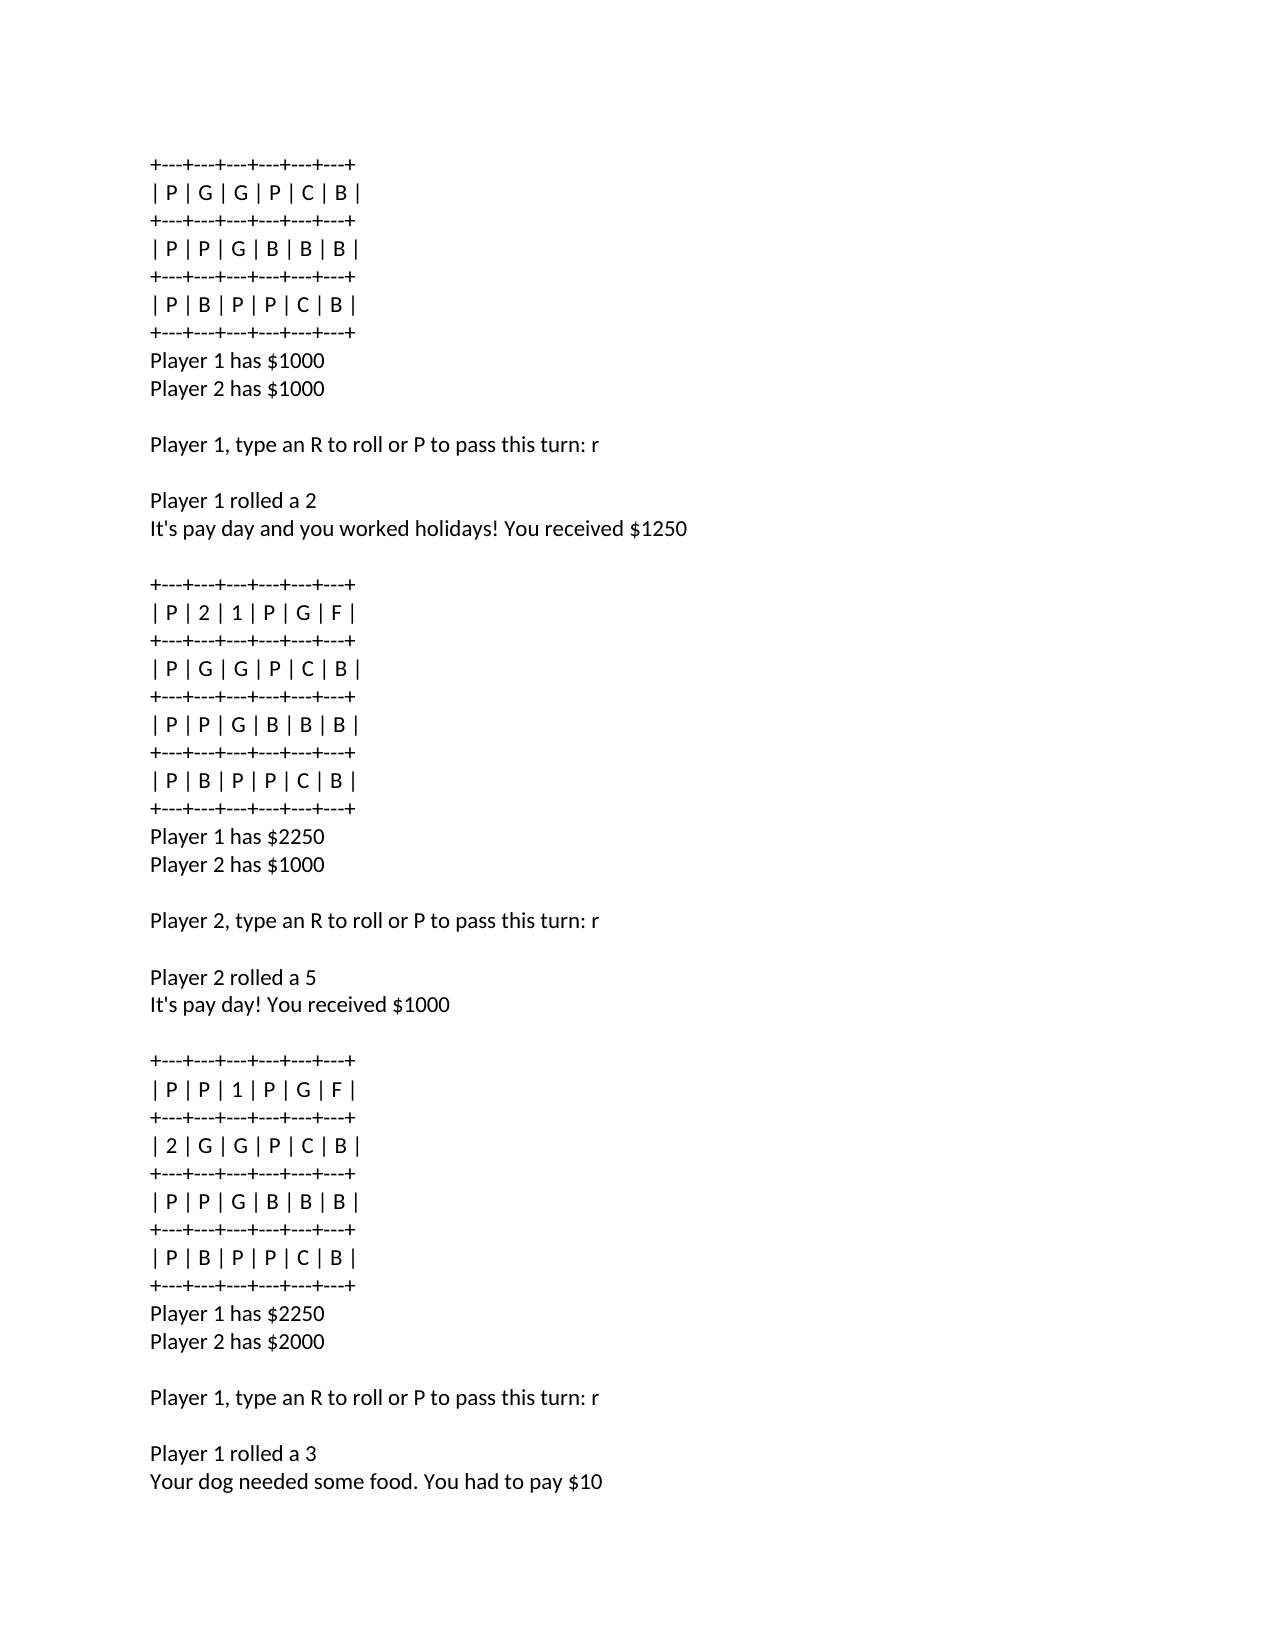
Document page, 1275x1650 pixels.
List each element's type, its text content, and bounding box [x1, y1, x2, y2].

text Player 1 rolled a 2 [150, 486, 1125, 514]
text +---+---+---+---+---+---+ [150, 1271, 1125, 1299]
text Player 1 has $2250 [150, 1299, 1125, 1327]
text +---+---+---+---+---+---+ [150, 1159, 1125, 1187]
text | P | P | 1 | P | G | F | [150, 1075, 1125, 1103]
text Player 2 has $2000 [150, 1327, 1125, 1355]
text | P | B | P | P | C | B | [150, 1243, 1125, 1271]
text | 2 | G | G | P | C | B | [150, 1131, 1125, 1159]
text It's pay day and you worked holidays! You received $1250 [150, 514, 1125, 542]
text Player 1 has $2250 [150, 822, 1125, 851]
text | P | P | G | B | B | B | [150, 710, 1125, 738]
text Player 1 has $1000 [150, 346, 1125, 374]
text Player 1 rolled a 3 [150, 1439, 1125, 1467]
text | P | B | P | P | C | B | [150, 766, 1125, 794]
text +---+---+---+---+---+---+ [150, 794, 1125, 822]
text +---+---+---+---+---+---+ [150, 1047, 1125, 1075]
text Your dog needed some food. You had to pay $10 [150, 1467, 1125, 1495]
text Player 2 has $1000 [150, 374, 1125, 402]
text | P | B | P | P | C | B | [150, 290, 1125, 318]
text +---+---+---+---+---+---+ [150, 626, 1125, 654]
text Player 2 has $1000 [150, 851, 1125, 878]
text +---+---+---+---+---+---+ [150, 206, 1125, 234]
text +---+---+---+---+---+---+ [150, 1215, 1125, 1243]
text +---+---+---+---+---+---+ [150, 570, 1125, 598]
text +---+---+---+---+---+---+ [150, 682, 1125, 710]
text | P | G | G | P | C | B | [150, 654, 1125, 682]
text +---+---+---+---+---+---+ [150, 150, 1125, 178]
text | P | P | G | B | B | B | [150, 1187, 1125, 1215]
text +---+---+---+---+---+---+ [150, 262, 1125, 290]
text | P | 2 | 1 | P | G | F | [150, 598, 1125, 626]
text Player 1, type an R to roll or P to pass this turn: r [150, 430, 1125, 458]
text +---+---+---+---+---+---+ [150, 1103, 1125, 1131]
text | P | G | G | P | C | B | [150, 178, 1125, 206]
text It's pay day! You received $1000 [150, 991, 1125, 1019]
text Player 1, type an R to roll or P to pass this turn: r [150, 1383, 1125, 1411]
text +---+---+---+---+---+---+ [150, 318, 1125, 346]
text | P | P | G | B | B | B | [150, 234, 1125, 262]
text Player 2, type an R to roll or P to pass this turn: r [150, 907, 1125, 934]
text +---+---+---+---+---+---+ [150, 738, 1125, 766]
text Player 2 rolled a 5 [150, 963, 1125, 991]
